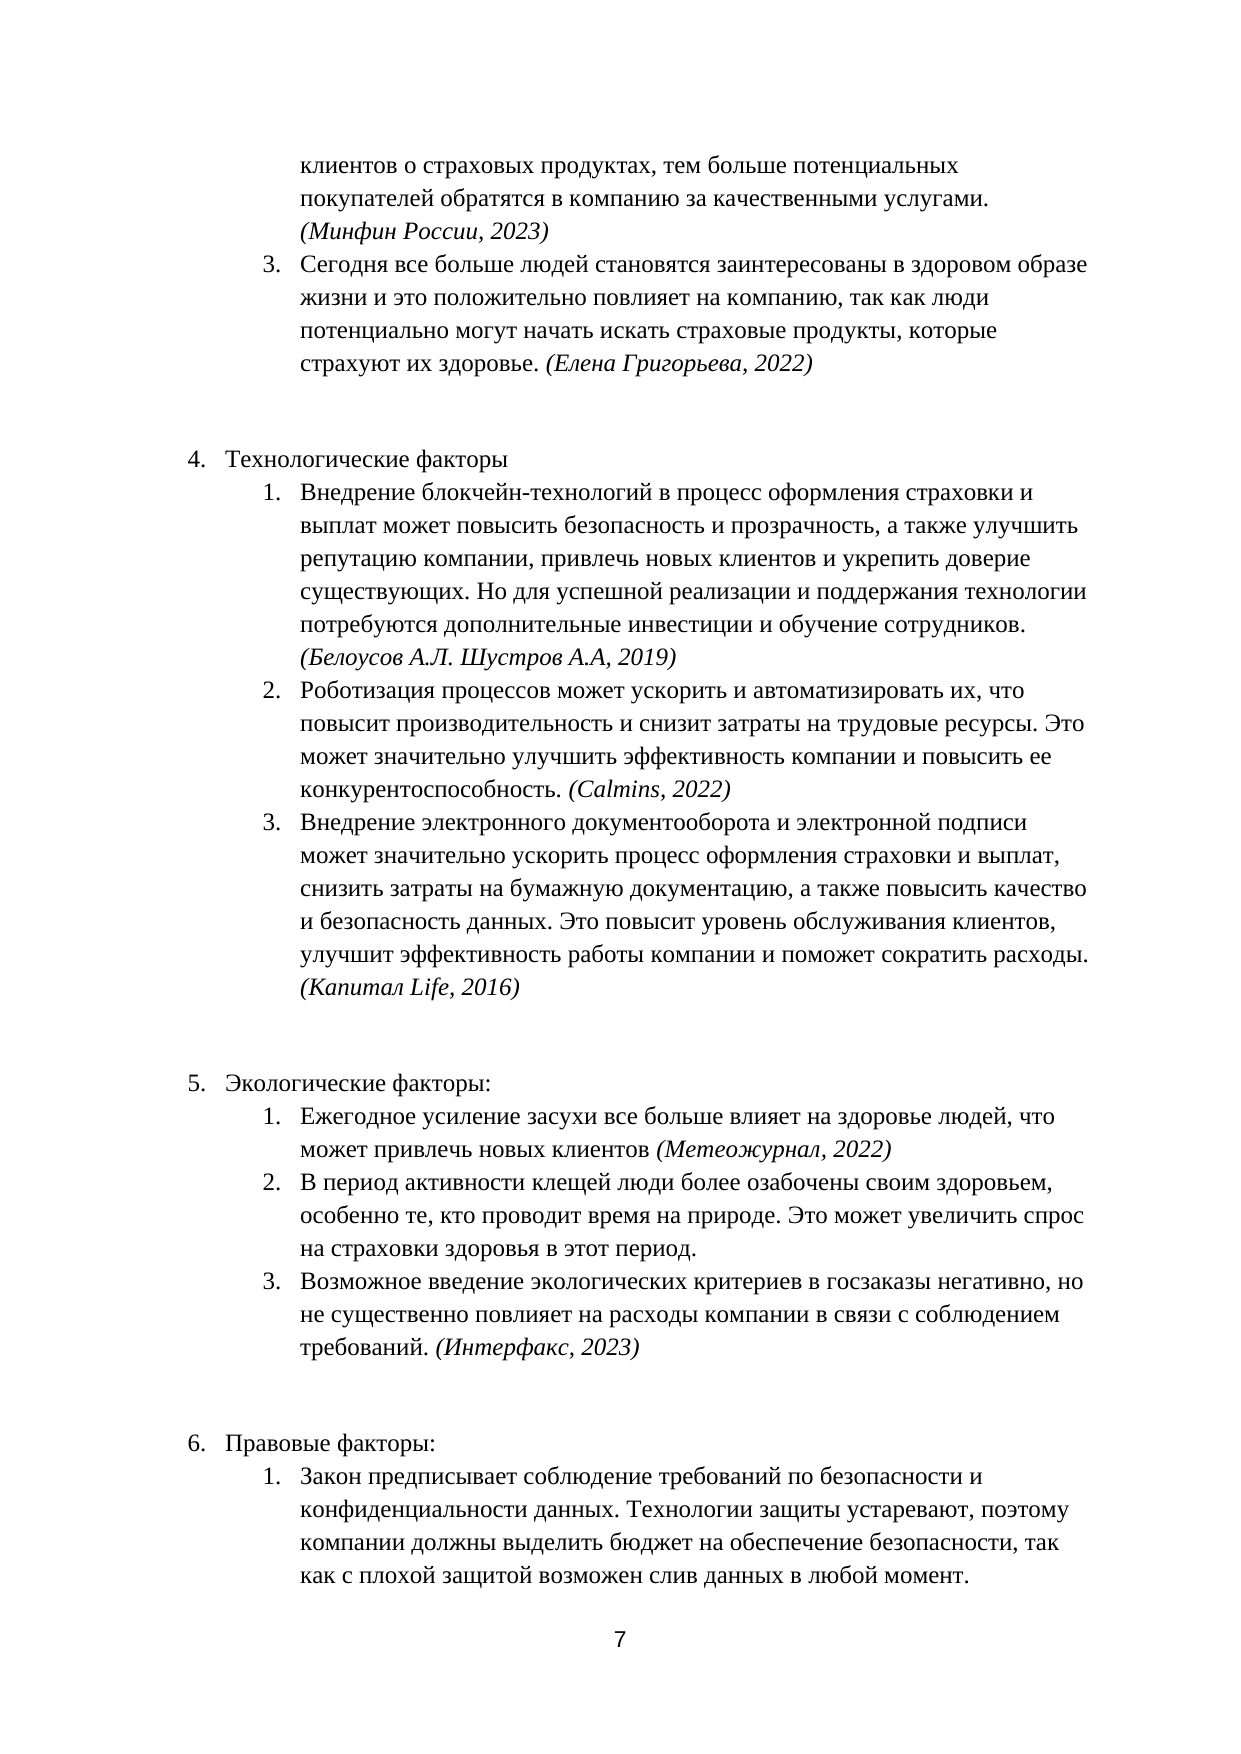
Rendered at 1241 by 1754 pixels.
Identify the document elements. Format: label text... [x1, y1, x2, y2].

list Правовые факторы: [187, 1428, 1090, 1457]
list Сегодня все больше людей становятся заинтересованы в здоровом образе жизни и это положительно повлияет на компанию, так как люди потенциально могут начать искать страховые продукты, которые страхуют их здоровье. (Елена Григорьева, 2022) [262, 249, 1090, 377]
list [262, 150, 1090, 245]
list Возможное введение экологических критериев в госзаказы негативно, но не существенно повлияет на расходы компании в связи с соблюдением требований. (Интерфакс, 2023) [262, 1266, 1090, 1361]
list Закон предписывает соблюдение требований по безопасности и конфиденциальности данных. Технологии защиты устаревают, поэтому компании должны выделить бюджет на обеспечение безопасности, так как с плохой защитой возможен слив данных в любой момент. [262, 1461, 1090, 1589]
list В период активности клещей люди более озабочены своим здоровьем, особенно те, кто проводит время на природе. Это может увеличить спрос на страховки здоровья в этот период. [262, 1167, 1090, 1262]
list Внедрение блокчейн-технологий в процесс оформления страховки и выплат может повысить безопасность и прозрачность, а также улучшить репутацию компании, привлечь новых клиентов и укрепить доверие существующих. Но для успешной реализации и поддержания технологии потребуются дополнительные инвестиции и обучение сотрудников. (Белоусов А.Л. Шустров А.А, 2019) [262, 477, 1090, 671]
list Ежегодное усиление засухи все больше влияет на здоровье людей, что может привлечь новых клиентов (Метеожурнал, 2022) [262, 1101, 1090, 1163]
list Экологические факторы: [187, 1068, 1090, 1097]
list Технологические факторы [187, 444, 1090, 473]
list Внедрение электронного документооборота и электронной подписи может значительно ускорить процесс оформления страховки и выплат, снизить затраты на бумажную документацию, а также повысить качество и безопасность данных. Это повысит уровень обслуживания клиентов, улучшит эффективность работы компании и поможет сократить расходы. (Капитал Life, 2016) [262, 807, 1090, 1001]
list Роботизация процессов может ускорить и автоматизировать их, что повысит производительность и снизит затраты на трудовые ресурсы. Это может значительно улучшить эффективность компании и повысить ее конкурентоспособность. (Calmins, 2022) [262, 675, 1090, 803]
